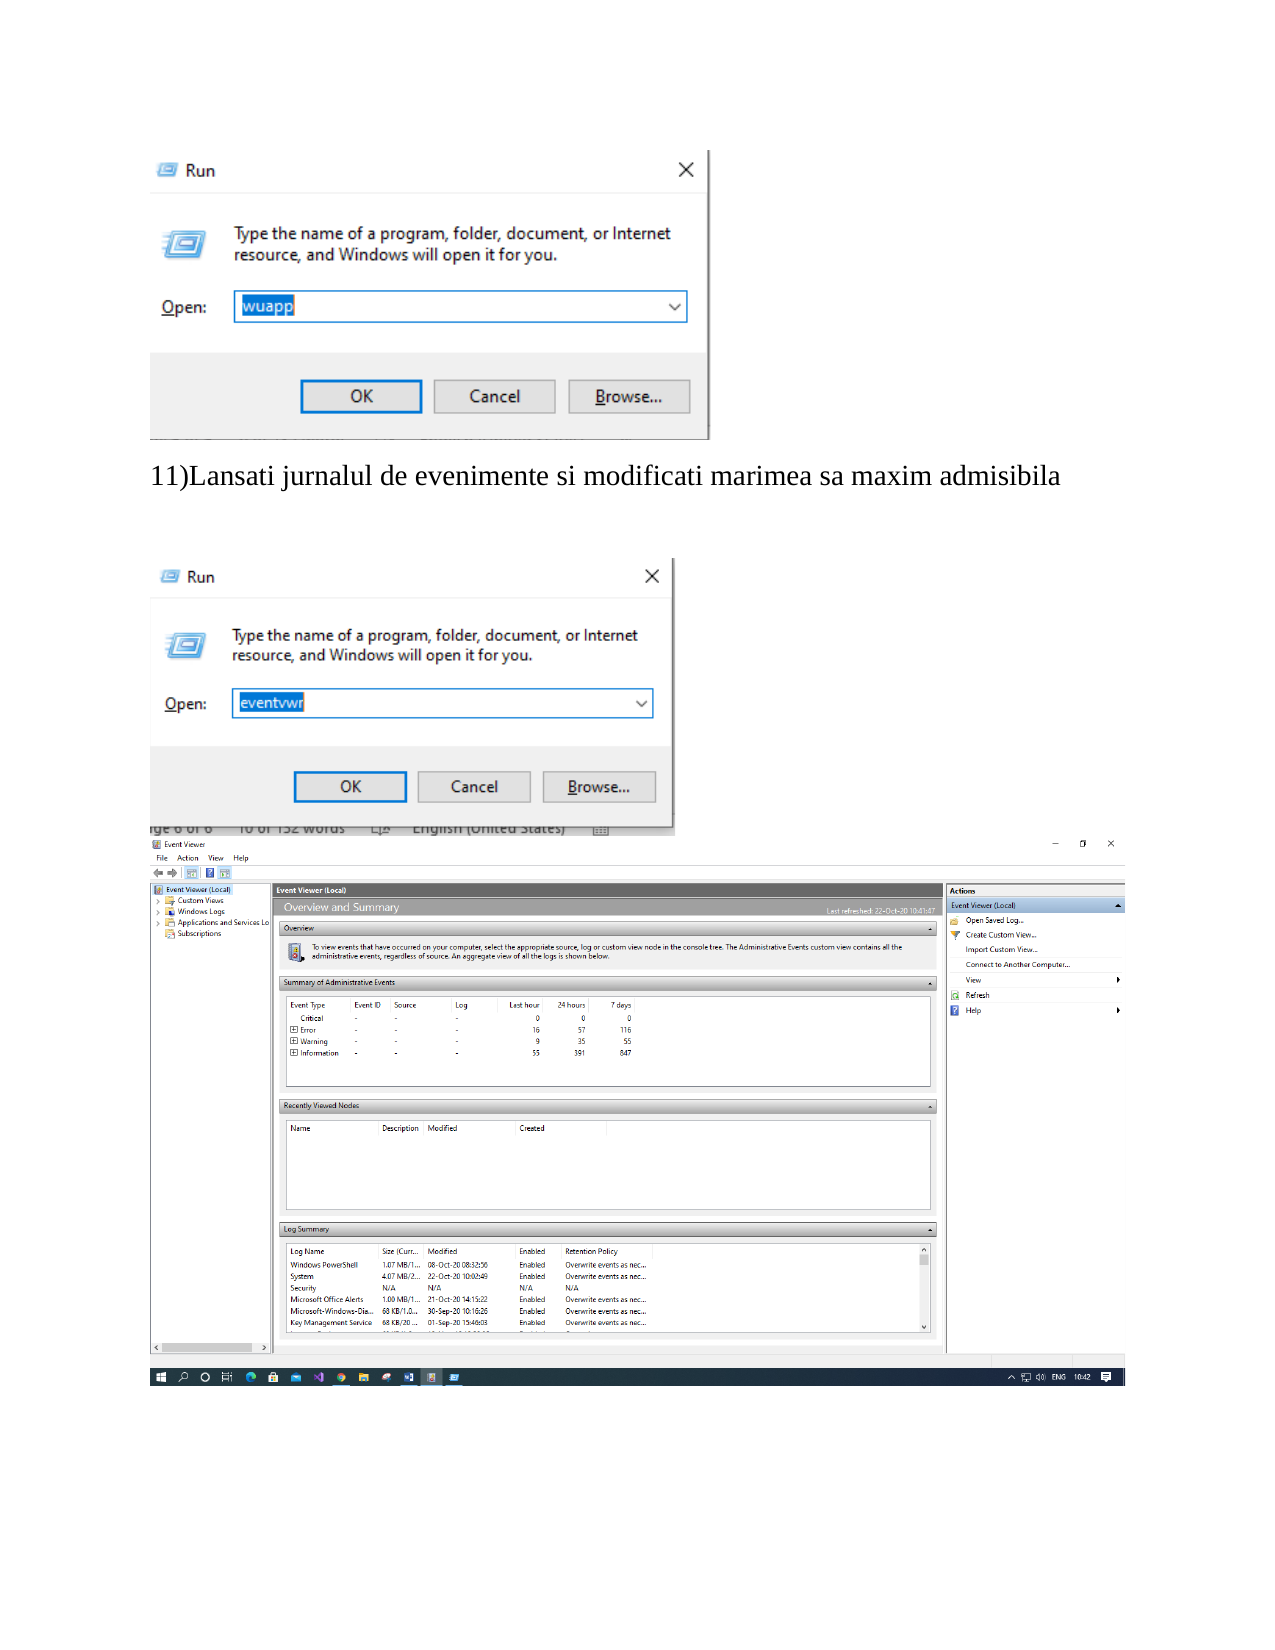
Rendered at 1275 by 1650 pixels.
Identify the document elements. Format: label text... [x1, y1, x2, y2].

picture [150, 558, 675, 836]
picture [150, 150, 711, 440]
picture [150, 837, 1125, 1386]
text 11)Lansati jurnalul de evenimente si modificati marimea sa maxim admisibila [150, 458, 1125, 492]
